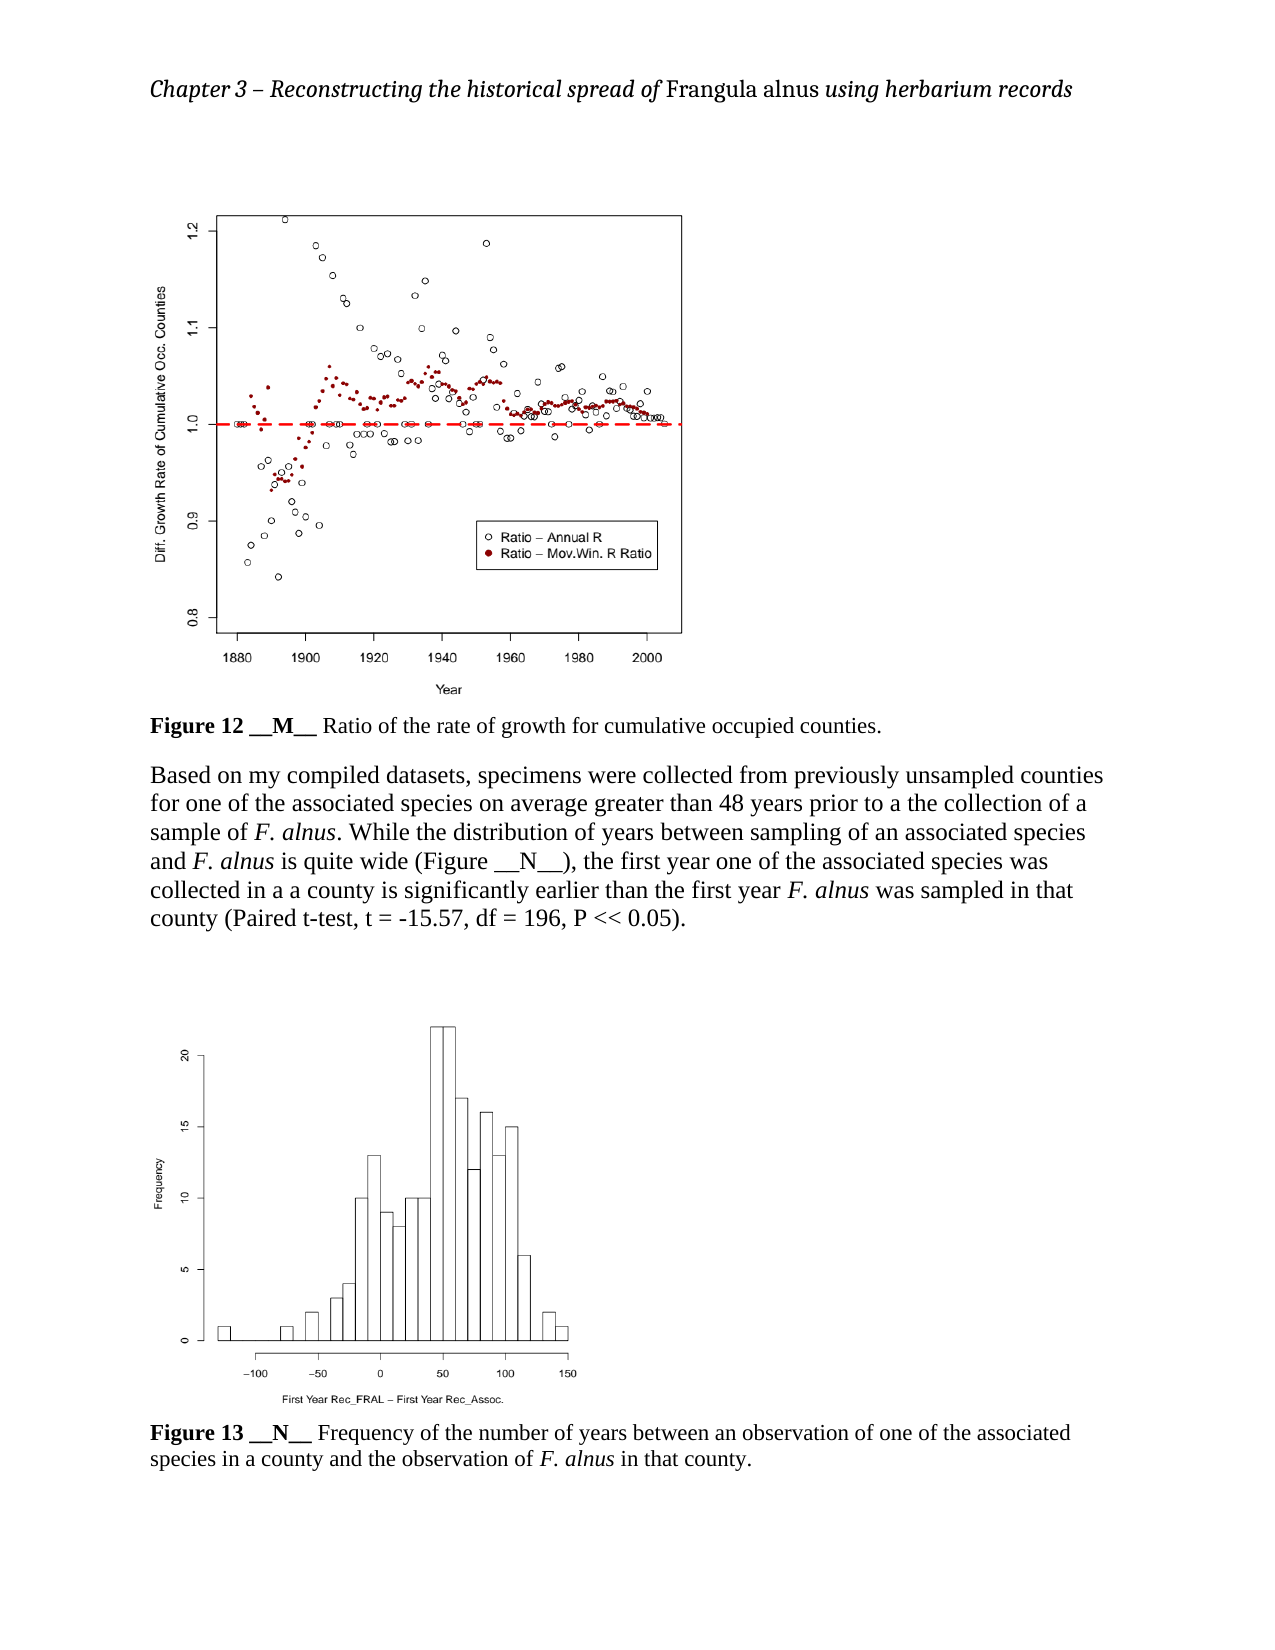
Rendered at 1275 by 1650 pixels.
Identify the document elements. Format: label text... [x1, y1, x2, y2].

text Based on my compiled datasets, specimens were collected from previously unsampled counties for one of the associated species on average greater than 48 years prior to a the collection of a sample of F. alnus. While the distribution of years between sampling of an associated species and F. alnus is quite wide (Figure __N__), the first year one of the associated species was collected in a a county is significantly earlier than the first year F. alnus was sampled in that county (Paired t-test, t = -15.57, df = 196, P << 0.05). [150, 760, 1125, 932]
